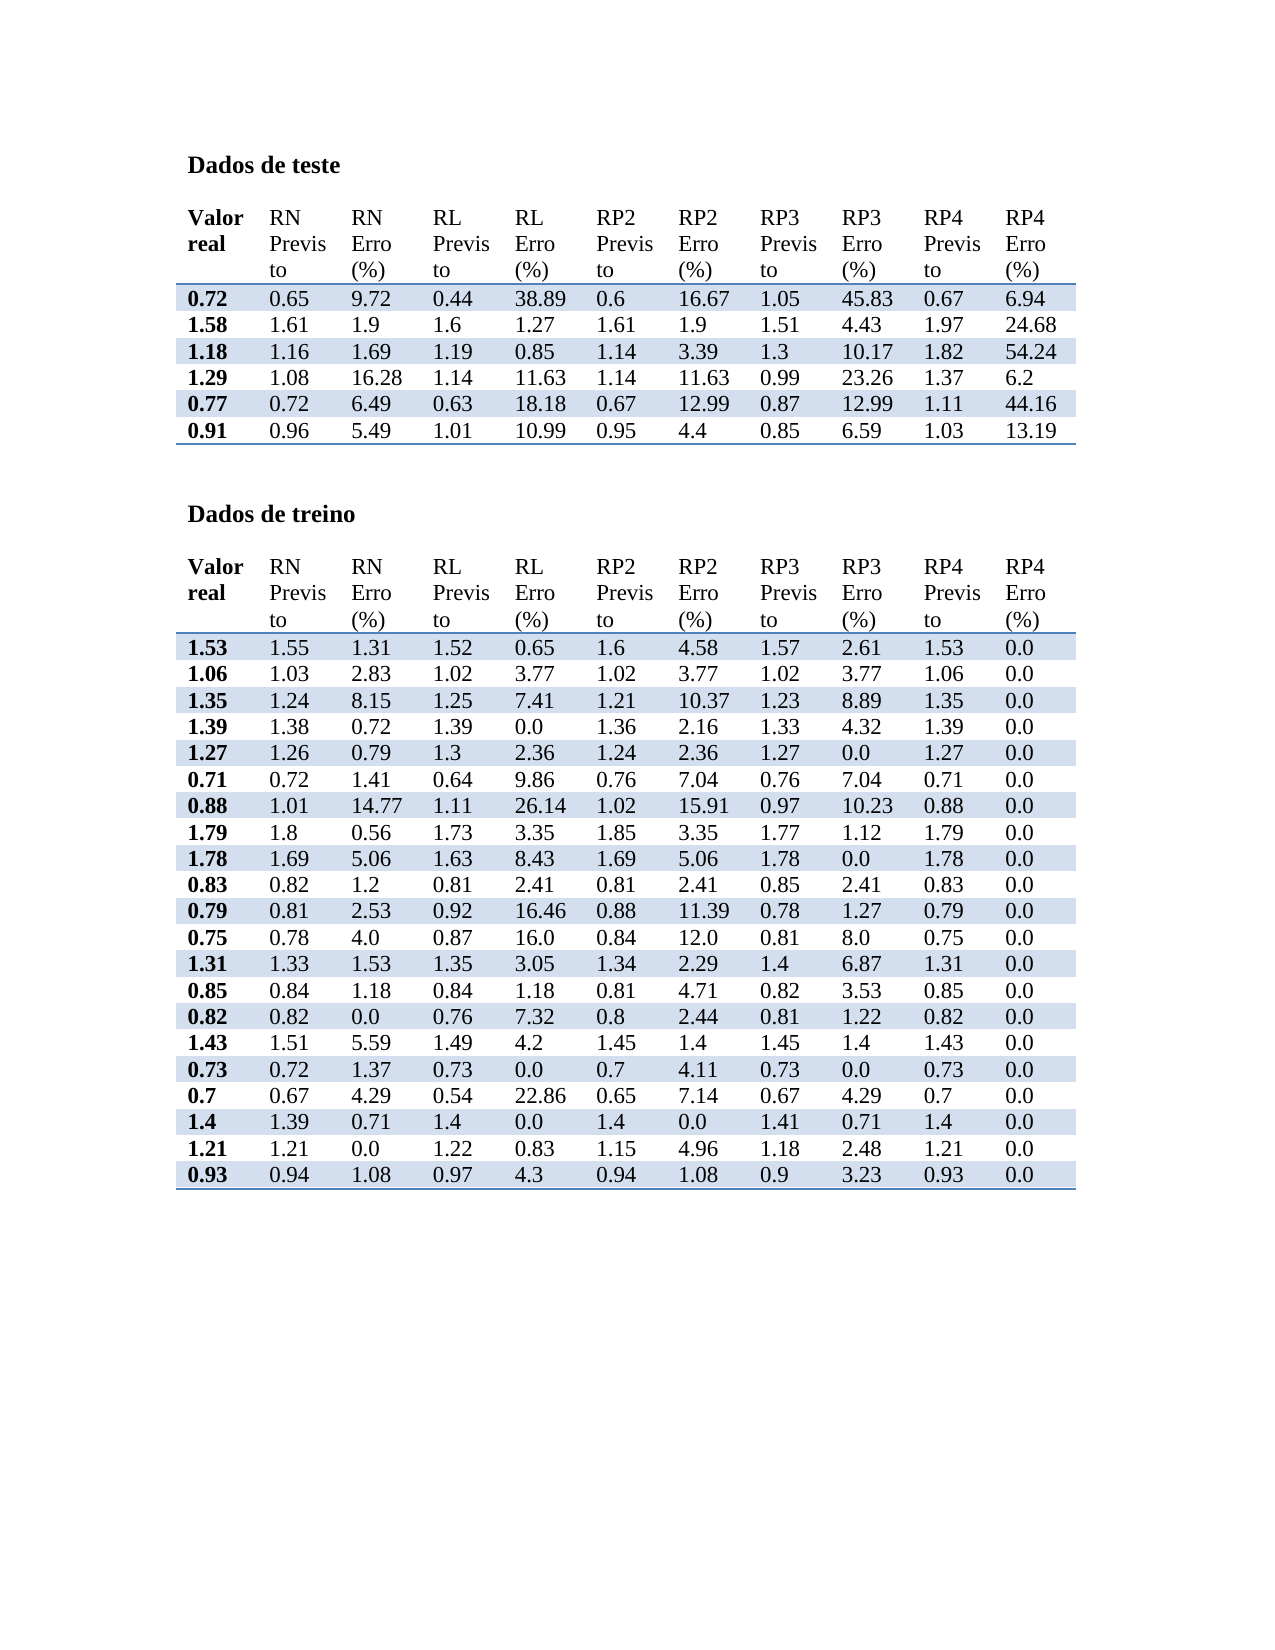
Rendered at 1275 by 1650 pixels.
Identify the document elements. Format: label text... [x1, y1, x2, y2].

table_cell 0.44 [421, 285, 503, 311]
table_cell 0.0 [994, 634, 1076, 660]
table_cell 54.24 [994, 338, 1076, 364]
table_cell 3.05 [503, 950, 585, 977]
table_cell 0.79 [340, 740, 421, 766]
table_cell 1.33 [749, 713, 830, 739]
table_cell 1.73 [421, 819, 503, 845]
table_cell 10.99 [503, 417, 585, 443]
table_cell 0.87 [749, 390, 830, 417]
table_cell 1.08 [340, 1161, 421, 1187]
table_cell 0.0 [994, 687, 1076, 713]
table_cell 5.59 [340, 1029, 421, 1056]
table_cell 6.87 [830, 950, 912, 977]
table_cell 1.02 [585, 660, 667, 687]
table_cell 1.4 [912, 1109, 994, 1135]
table_header RP2 Erro (%) [667, 553, 749, 632]
table_cell 0.76 [421, 1003, 503, 1029]
table_cell 1.39 [912, 713, 994, 739]
table_cell 2.41 [667, 871, 749, 898]
table_cell 6.49 [340, 390, 421, 417]
table_cell 1.82 [912, 338, 994, 364]
table_cell 1.38 [258, 713, 340, 739]
table_cell 0.0 [994, 1029, 1076, 1056]
table_cell 4.71 [667, 977, 749, 1003]
table_cell 0.84 [258, 977, 340, 1003]
table_cell 1.18 [503, 977, 585, 1003]
table_cell 0.85 [176, 977, 258, 1003]
table_cell 4.43 [830, 311, 912, 338]
table_cell 1.31 [912, 950, 994, 977]
table_header RL Previsto [421, 553, 503, 632]
table_cell 5.06 [340, 845, 421, 871]
table_cell 9.72 [340, 285, 421, 311]
table_cell 0.9 [749, 1161, 830, 1187]
table_cell 0.84 [421, 977, 503, 1003]
table_cell 1.15 [585, 1135, 667, 1161]
table_cell 0.78 [749, 898, 830, 924]
table_cell 7.04 [830, 766, 912, 792]
table_cell 10.17 [830, 338, 912, 364]
table_cell 1.2 [340, 871, 421, 898]
table_cell 1.23 [749, 687, 830, 713]
table_cell 1.08 [667, 1161, 749, 1187]
table_cell 0.73 [176, 1056, 258, 1082]
table_cell 4.32 [830, 713, 912, 739]
table_cell 0.0 [340, 1003, 421, 1029]
table_cell 0.64 [421, 766, 503, 792]
table_cell 1.18 [176, 338, 258, 364]
table_header RN Erro (%) [340, 553, 421, 632]
table_cell 0.0 [994, 1109, 1076, 1135]
table_cell 1.08 [258, 364, 340, 390]
table_cell 0.65 [503, 634, 585, 660]
table_cell 1.52 [421, 634, 503, 660]
table_cell 0.81 [585, 871, 667, 898]
table_cell 4.4 [667, 417, 749, 443]
table_cell 0.79 [912, 898, 994, 924]
table_cell 1.21 [912, 1135, 994, 1161]
table_cell 16.28 [340, 364, 421, 390]
table_cell 3.35 [503, 819, 585, 845]
table_cell 10.23 [830, 792, 912, 818]
table_cell 1.31 [340, 634, 421, 660]
table_header RN Erro (%) [340, 204, 421, 283]
table_cell 0.0 [994, 845, 1076, 871]
table_cell 0.77 [176, 390, 258, 417]
table_cell 0.91 [176, 417, 258, 443]
table_cell 16.46 [503, 898, 585, 924]
table_cell 1.9 [340, 311, 421, 338]
table_cell 0.76 [749, 766, 830, 792]
table_cell 1.4 [667, 1029, 749, 1056]
table_cell 1.14 [585, 364, 667, 390]
table_cell 0.96 [258, 417, 340, 443]
table_cell 0.0 [994, 1161, 1076, 1187]
table_cell 1.9 [667, 311, 749, 338]
table_cell 0.0 [994, 1003, 1076, 1029]
table_cell 44.16 [994, 390, 1076, 417]
table_cell 0.8 [585, 1003, 667, 1029]
table_cell 1.11 [912, 390, 994, 417]
table_cell 1.78 [749, 845, 830, 871]
table_cell 0.71 [340, 1109, 421, 1135]
table_cell 0.71 [176, 766, 258, 792]
table_cell 0.99 [749, 364, 830, 390]
table_cell 0.71 [912, 766, 994, 792]
table_cell 1.21 [585, 687, 667, 713]
table_cell 0.88 [912, 792, 994, 818]
table_header RP3 Previsto [749, 553, 830, 632]
table_cell 1.34 [585, 950, 667, 977]
table_cell 14.77 [340, 792, 421, 818]
table_cell 1.33 [258, 950, 340, 977]
table_cell 2.53 [340, 898, 421, 924]
table_cell 0.93 [912, 1161, 994, 1187]
table_cell 4.29 [830, 1082, 912, 1108]
table_cell 0.7 [912, 1082, 994, 1108]
table_cell 0.7 [176, 1082, 258, 1108]
table_cell 0.63 [421, 390, 503, 417]
table_cell 1.41 [749, 1109, 830, 1135]
table_cell 1.02 [585, 792, 667, 818]
text Dados de treino [187, 499, 1087, 528]
table_header RP3 Previsto [749, 204, 830, 283]
table_cell 1.06 [176, 660, 258, 687]
table_cell 45.83 [830, 285, 912, 311]
table_cell 1.01 [258, 792, 340, 818]
table_header RP3 Erro (%) [830, 553, 912, 632]
table_cell 1.06 [912, 660, 994, 687]
table_cell 2.36 [503, 740, 585, 766]
table_cell 0.0 [994, 660, 1076, 687]
table_cell 1.21 [258, 1135, 340, 1161]
table_cell 1.02 [749, 660, 830, 687]
table_cell 1.53 [176, 634, 258, 660]
table_cell 1.55 [258, 634, 340, 660]
table_cell 1.51 [749, 311, 830, 338]
table_header RL Previsto [421, 204, 503, 283]
table_cell 0.0 [994, 713, 1076, 739]
table_header RP2 Erro (%) [667, 204, 749, 283]
table_cell 0.73 [912, 1056, 994, 1082]
table_cell 1.4 [749, 950, 830, 977]
table_cell 0.0 [830, 845, 912, 871]
table_cell 10.37 [667, 687, 749, 713]
table_cell 11.63 [503, 364, 585, 390]
table_cell 1.97 [912, 311, 994, 338]
table_cell 1.69 [585, 845, 667, 871]
table_cell 0.97 [749, 792, 830, 818]
table_cell 0.72 [258, 766, 340, 792]
table_cell 1.61 [258, 311, 340, 338]
table_cell 0.75 [176, 924, 258, 950]
table_cell 0.73 [749, 1056, 830, 1082]
table_cell 1.6 [585, 634, 667, 660]
table_cell 1.4 [421, 1109, 503, 1135]
table_cell 0.65 [258, 285, 340, 311]
table_header RP2 Previsto [585, 204, 667, 283]
table_cell 3.35 [667, 819, 749, 845]
table_cell 0.0 [994, 924, 1076, 950]
table_cell 0.85 [912, 977, 994, 1003]
table_cell 4.29 [340, 1082, 421, 1108]
table_cell 0.65 [585, 1082, 667, 1108]
table_cell 0.79 [176, 898, 258, 924]
table_header RP2 Previsto [585, 553, 667, 632]
table_cell 1.69 [258, 845, 340, 871]
table_cell 1.35 [176, 687, 258, 713]
table_cell 7.04 [667, 766, 749, 792]
table_cell 0.95 [585, 417, 667, 443]
table_cell 3.77 [667, 660, 749, 687]
table_cell 1.41 [340, 766, 421, 792]
table_header RP4 Previsto [912, 204, 994, 283]
table_cell 1.05 [749, 285, 830, 311]
table_cell 1.39 [176, 713, 258, 739]
table_cell 8.15 [340, 687, 421, 713]
table_cell 0.75 [912, 924, 994, 950]
table_cell 0.81 [749, 924, 830, 950]
table_cell 1.53 [912, 634, 994, 660]
table_cell 1.11 [421, 792, 503, 818]
table_cell 1.21 [176, 1135, 258, 1161]
table_cell 0.7 [585, 1056, 667, 1082]
table_cell 0.56 [340, 819, 421, 845]
table_cell 1.77 [749, 819, 830, 845]
table_cell 16.0 [503, 924, 585, 950]
table_header RP3 Erro (%) [830, 204, 912, 283]
table_cell 3.53 [830, 977, 912, 1003]
table_cell 0.72 [340, 713, 421, 739]
table_cell 0.93 [176, 1161, 258, 1187]
table_cell 1.58 [176, 311, 258, 338]
table_cell 1.79 [912, 819, 994, 845]
table_cell 8.89 [830, 687, 912, 713]
table_cell 7.32 [503, 1003, 585, 1029]
table_cell 0.92 [421, 898, 503, 924]
table_cell 0.0 [830, 1056, 912, 1082]
table_cell 15.91 [667, 792, 749, 818]
table_cell 0.67 [585, 390, 667, 417]
table_cell 1.27 [912, 740, 994, 766]
table_cell 38.89 [503, 285, 585, 311]
table_cell 1.22 [421, 1135, 503, 1161]
table_cell 0.72 [258, 1056, 340, 1082]
table_cell 1.12 [830, 819, 912, 845]
table_cell 0.82 [258, 1003, 340, 1029]
table_cell 1.18 [340, 977, 421, 1003]
table_cell 0.54 [421, 1082, 503, 1108]
table_cell 23.26 [830, 364, 912, 390]
table_cell 2.83 [340, 660, 421, 687]
table_cell 2.48 [830, 1135, 912, 1161]
table_cell 6.94 [994, 285, 1076, 311]
table_cell 0.81 [585, 977, 667, 1003]
table_cell 1.39 [258, 1109, 340, 1135]
table_cell 0.83 [503, 1135, 585, 1161]
table_header RN Previsto [258, 553, 340, 632]
table_cell 5.49 [340, 417, 421, 443]
table_cell 1.78 [912, 845, 994, 871]
table_cell 2.16 [667, 713, 749, 739]
table_cell 1.63 [421, 845, 503, 871]
table_cell 0.81 [749, 1003, 830, 1029]
table_cell 4.96 [667, 1135, 749, 1161]
table_cell 1.3 [749, 338, 830, 364]
table_cell 1.31 [176, 950, 258, 977]
table_cell 0.76 [585, 766, 667, 792]
table_cell 1.8 [258, 819, 340, 845]
table_cell 1.27 [503, 311, 585, 338]
table_cell 2.44 [667, 1003, 749, 1029]
table_cell 16.67 [667, 285, 749, 311]
table_cell 4.0 [340, 924, 421, 950]
table_cell 1.4 [176, 1109, 258, 1135]
table_cell 8.43 [503, 845, 585, 871]
table_cell 1.45 [585, 1029, 667, 1056]
table_cell 1.79 [176, 819, 258, 845]
table_cell 4.3 [503, 1161, 585, 1187]
table_cell 1.53 [340, 950, 421, 977]
table_cell 3.23 [830, 1161, 912, 1187]
table_cell 0.88 [176, 792, 258, 818]
text Dados de teste [187, 150, 1087, 179]
table_cell 0.0 [994, 1135, 1076, 1161]
table_header RP4 Erro (%) [994, 553, 1076, 632]
table_header RN Previsto [258, 204, 340, 283]
table_header Valor real [176, 204, 258, 283]
table_cell 1.3 [421, 740, 503, 766]
table_cell 6.59 [830, 417, 912, 443]
table_cell 1.01 [421, 417, 503, 443]
table_cell 12.99 [667, 390, 749, 417]
table_cell 2.41 [503, 871, 585, 898]
table_cell 1.49 [421, 1029, 503, 1056]
table_cell 0.83 [912, 871, 994, 898]
table_cell 0.0 [503, 1109, 585, 1135]
table_cell 1.4 [585, 1109, 667, 1135]
table_cell 0.0 [503, 713, 585, 739]
table_cell 1.43 [176, 1029, 258, 1056]
table_cell 0.88 [585, 898, 667, 924]
table_cell 0.0 [994, 977, 1076, 1003]
table_cell 0.67 [749, 1082, 830, 1108]
table_cell 0.0 [994, 1082, 1076, 1108]
table_cell 1.35 [421, 950, 503, 977]
table_cell 0.94 [585, 1161, 667, 1187]
table_cell 0.82 [258, 871, 340, 898]
table_cell 0.82 [912, 1003, 994, 1029]
table_cell 26.14 [503, 792, 585, 818]
table_cell 3.39 [667, 338, 749, 364]
table_cell 1.57 [749, 634, 830, 660]
table_cell 3.77 [830, 660, 912, 687]
table_cell 1.36 [585, 713, 667, 739]
table_cell 11.63 [667, 364, 749, 390]
table_cell 0.84 [585, 924, 667, 950]
table_cell 1.16 [258, 338, 340, 364]
table_cell 0.0 [503, 1056, 585, 1082]
table_header RP4 Erro (%) [994, 204, 1076, 283]
table_header RL Erro (%) [503, 553, 585, 632]
table_cell 0.85 [749, 417, 830, 443]
table_cell 0.94 [258, 1161, 340, 1187]
table_cell 0.73 [421, 1056, 503, 1082]
table_cell 12.99 [830, 390, 912, 417]
table_cell 1.27 [830, 898, 912, 924]
table_cell 0.0 [340, 1135, 421, 1161]
table_cell 1.25 [421, 687, 503, 713]
table_cell 4.11 [667, 1056, 749, 1082]
table_cell 6.2 [994, 364, 1076, 390]
table_cell 0.67 [258, 1082, 340, 1108]
table_cell 1.45 [749, 1029, 830, 1056]
table_cell 0.0 [994, 871, 1076, 898]
table_cell 1.26 [258, 740, 340, 766]
table_cell 0.6 [585, 285, 667, 311]
table_cell 0.72 [176, 285, 258, 311]
table_cell 4.2 [503, 1029, 585, 1056]
table_cell 5.06 [667, 845, 749, 871]
table_cell 0.71 [830, 1109, 912, 1135]
table_cell 2.41 [830, 871, 912, 898]
table_cell 18.18 [503, 390, 585, 417]
table_cell 1.35 [912, 687, 994, 713]
table_cell 1.61 [585, 311, 667, 338]
table_cell 22.86 [503, 1082, 585, 1108]
table_cell 1.43 [912, 1029, 994, 1056]
table_header RL Erro (%) [503, 204, 585, 283]
table_cell 0.0 [667, 1109, 749, 1135]
table_cell 0.87 [421, 924, 503, 950]
table_cell 1.03 [912, 417, 994, 443]
table_cell 1.03 [258, 660, 340, 687]
table_cell 8.0 [830, 924, 912, 950]
table_cell 1.27 [176, 740, 258, 766]
table_cell 1.6 [421, 311, 503, 338]
table_cell 0.67 [912, 285, 994, 311]
table_cell 0.0 [994, 1056, 1076, 1082]
table_cell 0.0 [994, 740, 1076, 766]
table_cell 1.37 [340, 1056, 421, 1082]
table_cell 0.81 [258, 898, 340, 924]
table_cell 9.86 [503, 766, 585, 792]
table_cell 0.82 [749, 977, 830, 1003]
table_cell 1.27 [749, 740, 830, 766]
table_cell 0.0 [830, 740, 912, 766]
table_cell 2.29 [667, 950, 749, 977]
table_cell 0.0 [994, 766, 1076, 792]
table_cell 0.78 [258, 924, 340, 950]
table_cell 0.85 [749, 871, 830, 898]
table_cell 1.24 [258, 687, 340, 713]
table_cell 1.4 [830, 1029, 912, 1056]
table_header Valor real [176, 553, 258, 632]
table_cell 3.77 [503, 660, 585, 687]
table_cell 0.0 [994, 898, 1076, 924]
table_cell 11.39 [667, 898, 749, 924]
table_cell 0.0 [994, 950, 1076, 977]
table_cell 0.97 [421, 1161, 503, 1187]
table_cell 1.14 [585, 338, 667, 364]
table_cell 1.37 [912, 364, 994, 390]
table_cell 1.19 [421, 338, 503, 364]
table_cell 0.0 [994, 792, 1076, 818]
table_cell 1.78 [176, 845, 258, 871]
table_cell 12.0 [667, 924, 749, 950]
table_cell 7.41 [503, 687, 585, 713]
table_cell 1.18 [749, 1135, 830, 1161]
table_cell 2.36 [667, 740, 749, 766]
table_cell 24.68 [994, 311, 1076, 338]
table_cell 0.81 [421, 871, 503, 898]
table_cell 4.58 [667, 634, 749, 660]
table_cell 7.14 [667, 1082, 749, 1108]
table_cell 0.83 [176, 871, 258, 898]
table_cell 2.61 [830, 634, 912, 660]
table_cell 0.72 [258, 390, 340, 417]
table_cell 1.85 [585, 819, 667, 845]
table_cell 1.29 [176, 364, 258, 390]
table_cell 0.82 [176, 1003, 258, 1029]
table_cell 1.51 [258, 1029, 340, 1056]
table_cell 1.69 [340, 338, 421, 364]
table_cell 0.0 [994, 819, 1076, 845]
table_cell 0.85 [503, 338, 585, 364]
table_cell 1.39 [421, 713, 503, 739]
table_header RP4 Previsto [912, 553, 994, 632]
table_cell 1.24 [585, 740, 667, 766]
table_cell 13.19 [994, 417, 1076, 443]
table_cell 1.14 [421, 364, 503, 390]
table_cell 1.02 [421, 660, 503, 687]
table_cell 1.22 [830, 1003, 912, 1029]
